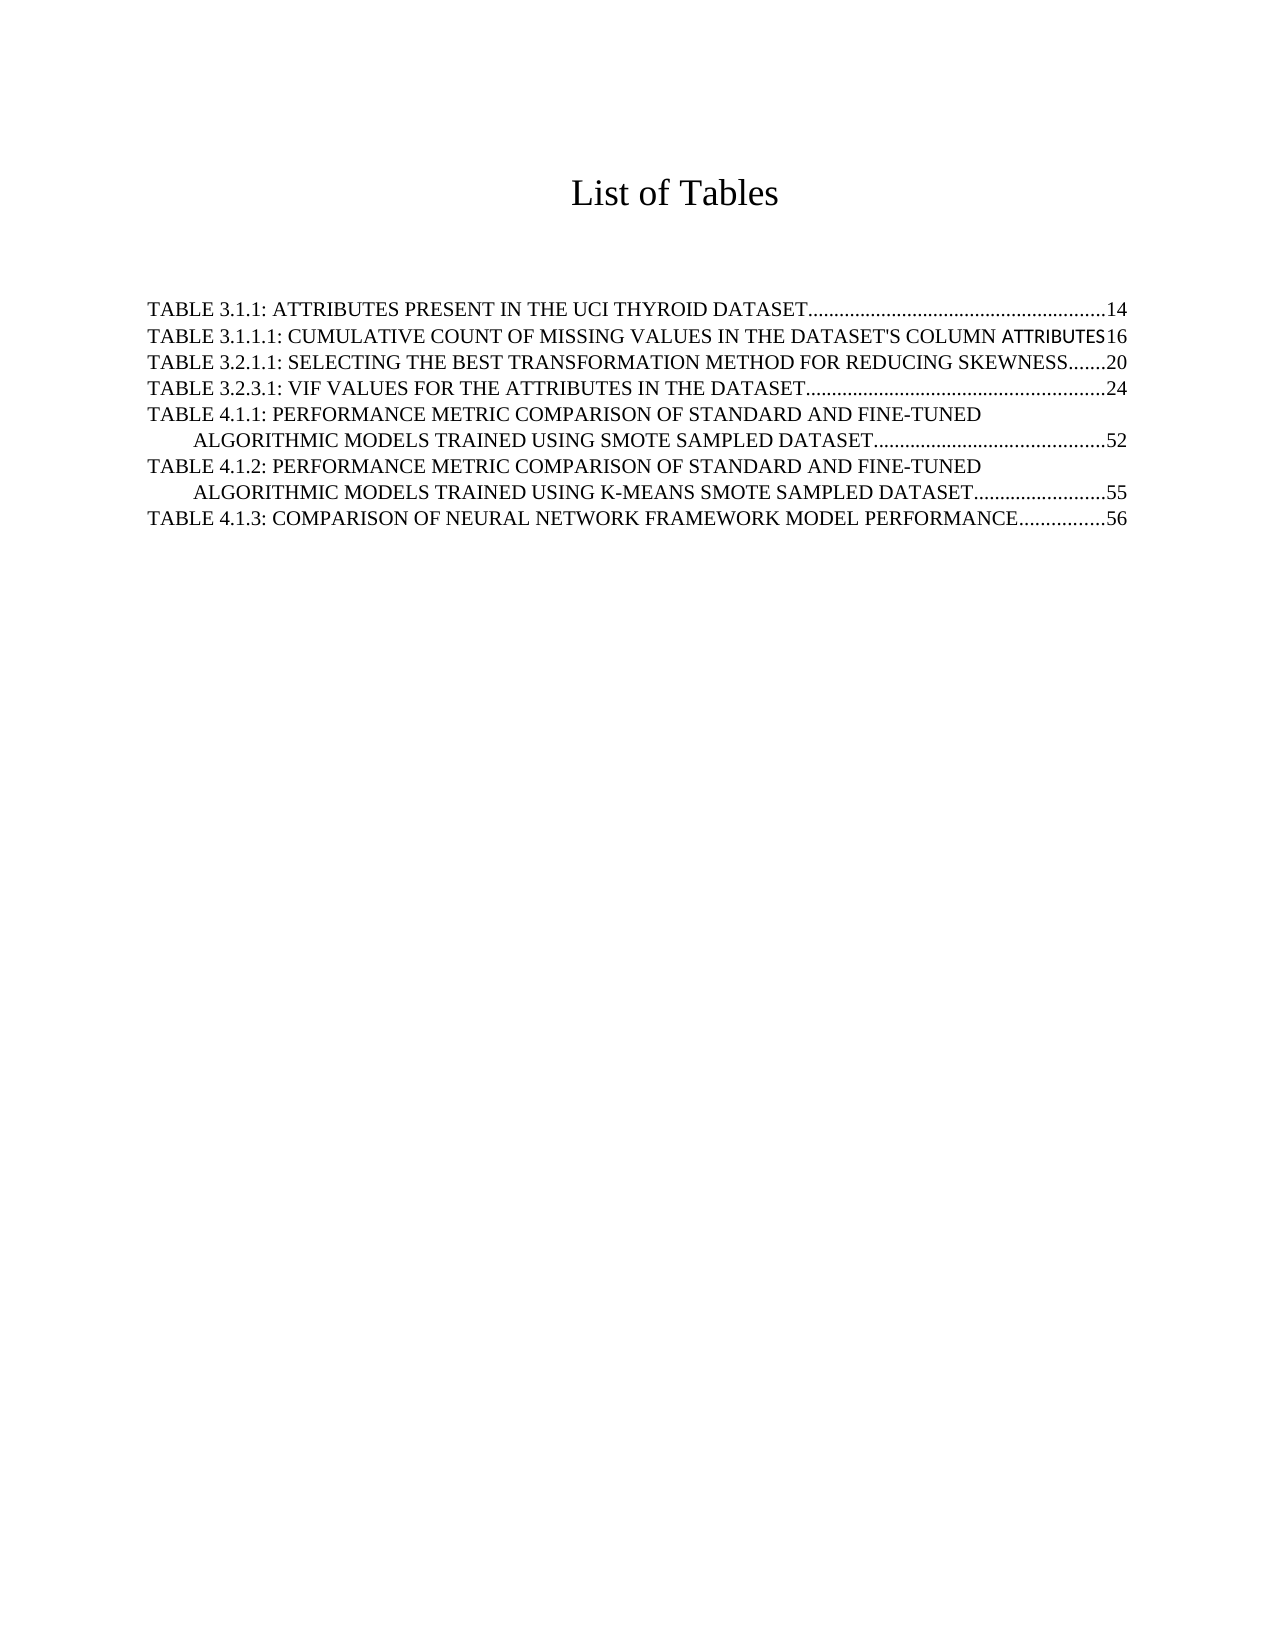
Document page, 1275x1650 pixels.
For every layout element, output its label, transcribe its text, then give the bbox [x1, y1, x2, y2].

text Table 3.2.3.1: VIF values for the attributes in the dataset 24 [147, 376, 1128, 400]
text Table 3.1.1: Attributes present in the UCI Thyroid Dataset 14 [147, 297, 1128, 321]
text Table 3.1.1.1: Cumulative count of missing values in the dataset's column attributes 16 [147, 323, 1128, 348]
text Table 4.1.3: Comparison of neural network framework model performance 56 [147, 506, 1128, 530]
subtitle List of Tables [147, 172, 1128, 214]
text Table 4.1.1: Performance Metric Comparison of Standard and Fine-tuned Algorithmic Models trained using Smote sampled dataset. 52 [147, 402, 1128, 452]
text Table 4.1.2: Performance Metric Comparison of Standard and Fine-tuned Algorithmic Models trained using K-means Smote sampled dataset. 55 [147, 454, 1128, 504]
text Table 3.2.1.1: Selecting the Best Transformation Method for Reducing Skewness 20 [147, 350, 1128, 374]
